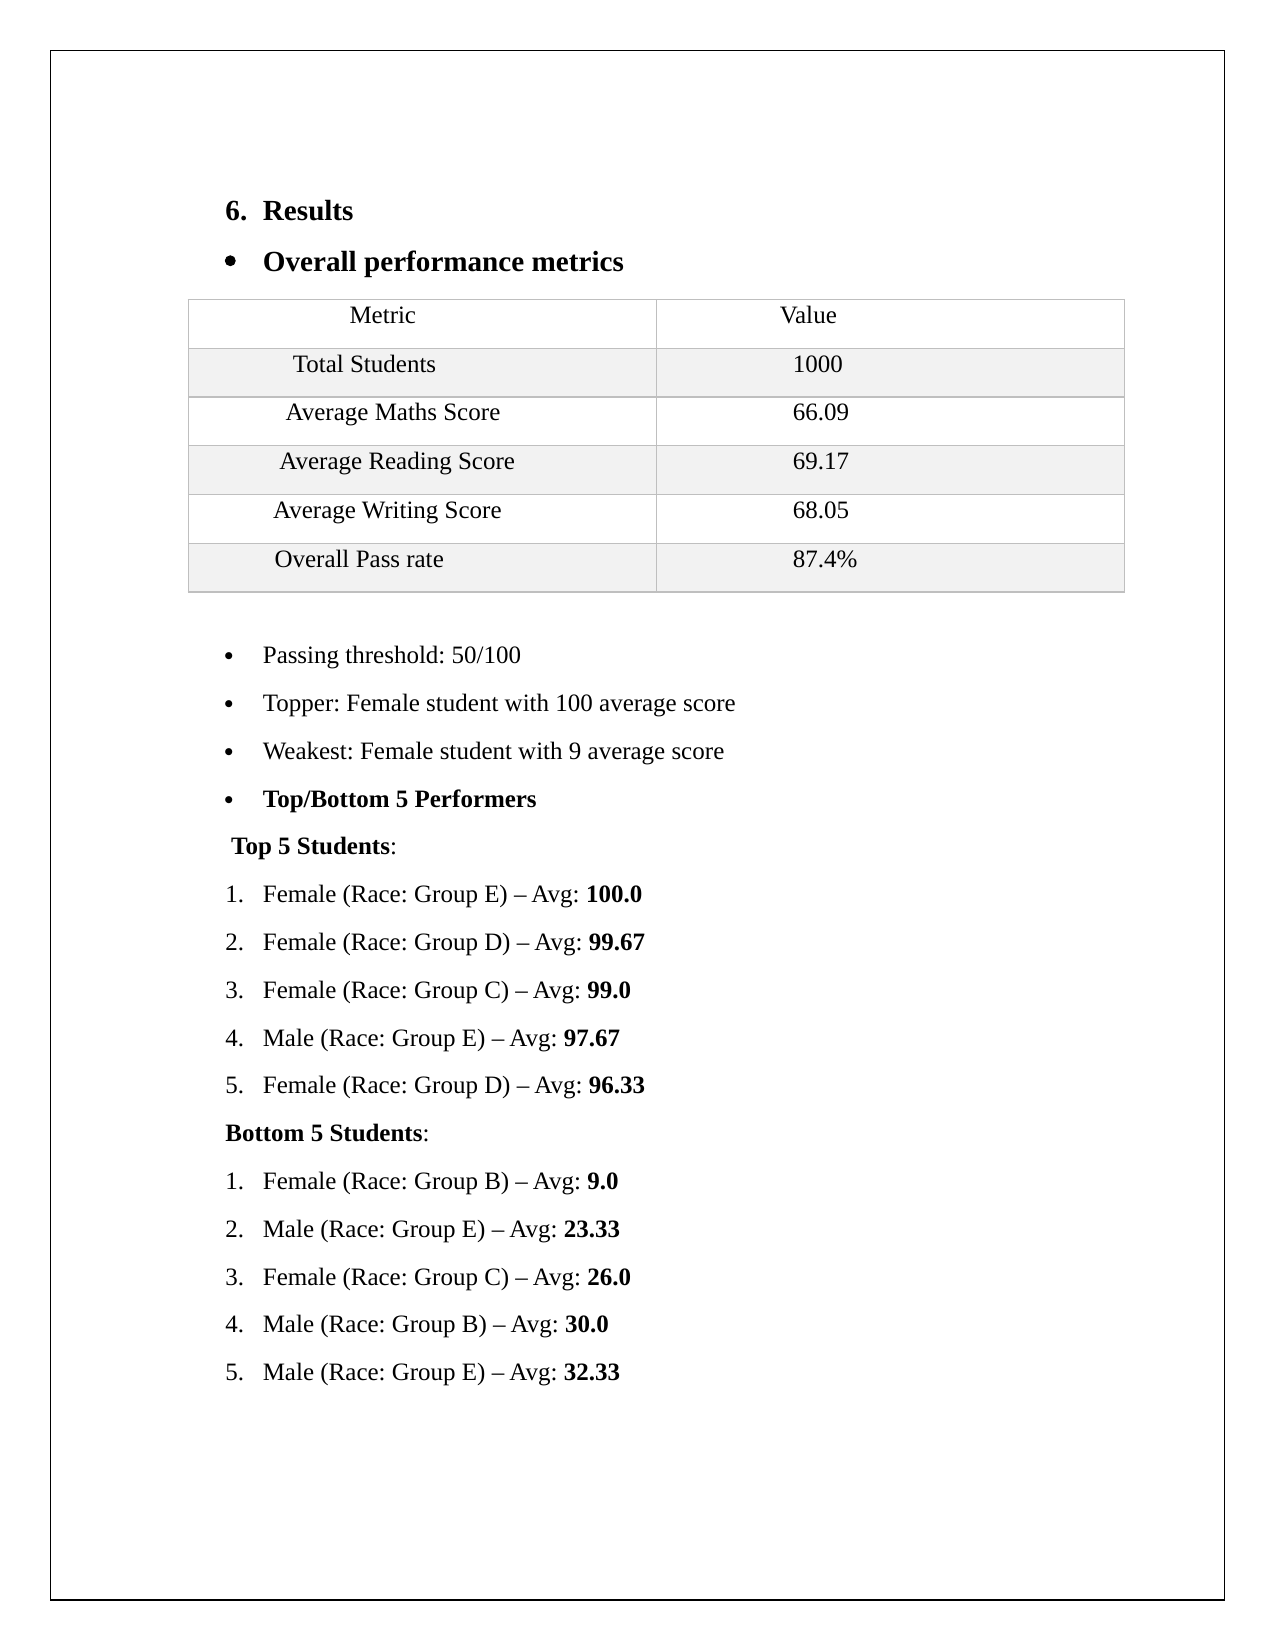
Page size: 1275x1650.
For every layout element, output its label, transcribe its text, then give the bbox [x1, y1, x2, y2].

list Female (Race: Group B) – Avg: 9.0 [225, 1166, 1125, 1195]
text Top 5 Students: [188, 831, 1125, 860]
list Male (Race: Group E) – Avg: 32.33 [225, 1357, 1125, 1386]
table_header Value [657, 300, 1124, 348]
list Female (Race: Group C) – Avg: 26.0 [225, 1262, 1125, 1291]
list Male (Race: Group E) – Avg: 97.67 [225, 1023, 1125, 1051]
list Passing threshold: 50/100 [225, 640, 1125, 669]
list Topper: Female student with 100 average score [225, 688, 1125, 717]
list Female (Race: Group D) – Avg: 96.33 [225, 1071, 1125, 1099]
table_cell 69.17 [657, 446, 1124, 494]
list Female (Race: Group C) – Avg: 99.0 [225, 975, 1125, 1004]
list Male (Race: Group E) – Avg: 23.33 [225, 1214, 1125, 1243]
table_cell Total Students [189, 349, 656, 396]
table_cell 68.05 [657, 495, 1124, 543]
table_cell 1000 [657, 349, 1124, 396]
text Bottom 5 Students: [188, 1118, 1125, 1147]
table_header Metric [189, 300, 656, 348]
table_cell Overall Pass rate [189, 544, 656, 591]
table_cell Average Maths Score [189, 398, 656, 445]
list Weakest: Female student with 9 average score [225, 736, 1125, 764]
table_cell 66.09 [657, 398, 1124, 445]
list Overall performance metrics [225, 244, 1125, 277]
table_cell 87.4% [657, 544, 1124, 591]
list Results [225, 193, 1125, 227]
list Female (Race: Group D) – Avg: 99.67 [225, 927, 1125, 956]
list Top/Bottom 5 Performers [225, 784, 1125, 812]
list Female (Race: Group E) – Avg: 100.0 [225, 879, 1125, 908]
table_cell Average Writing Score [189, 495, 656, 543]
list Male (Race: Group B) – Avg: 30.0 [225, 1309, 1125, 1338]
table_cell Average Reading Score [189, 446, 656, 494]
